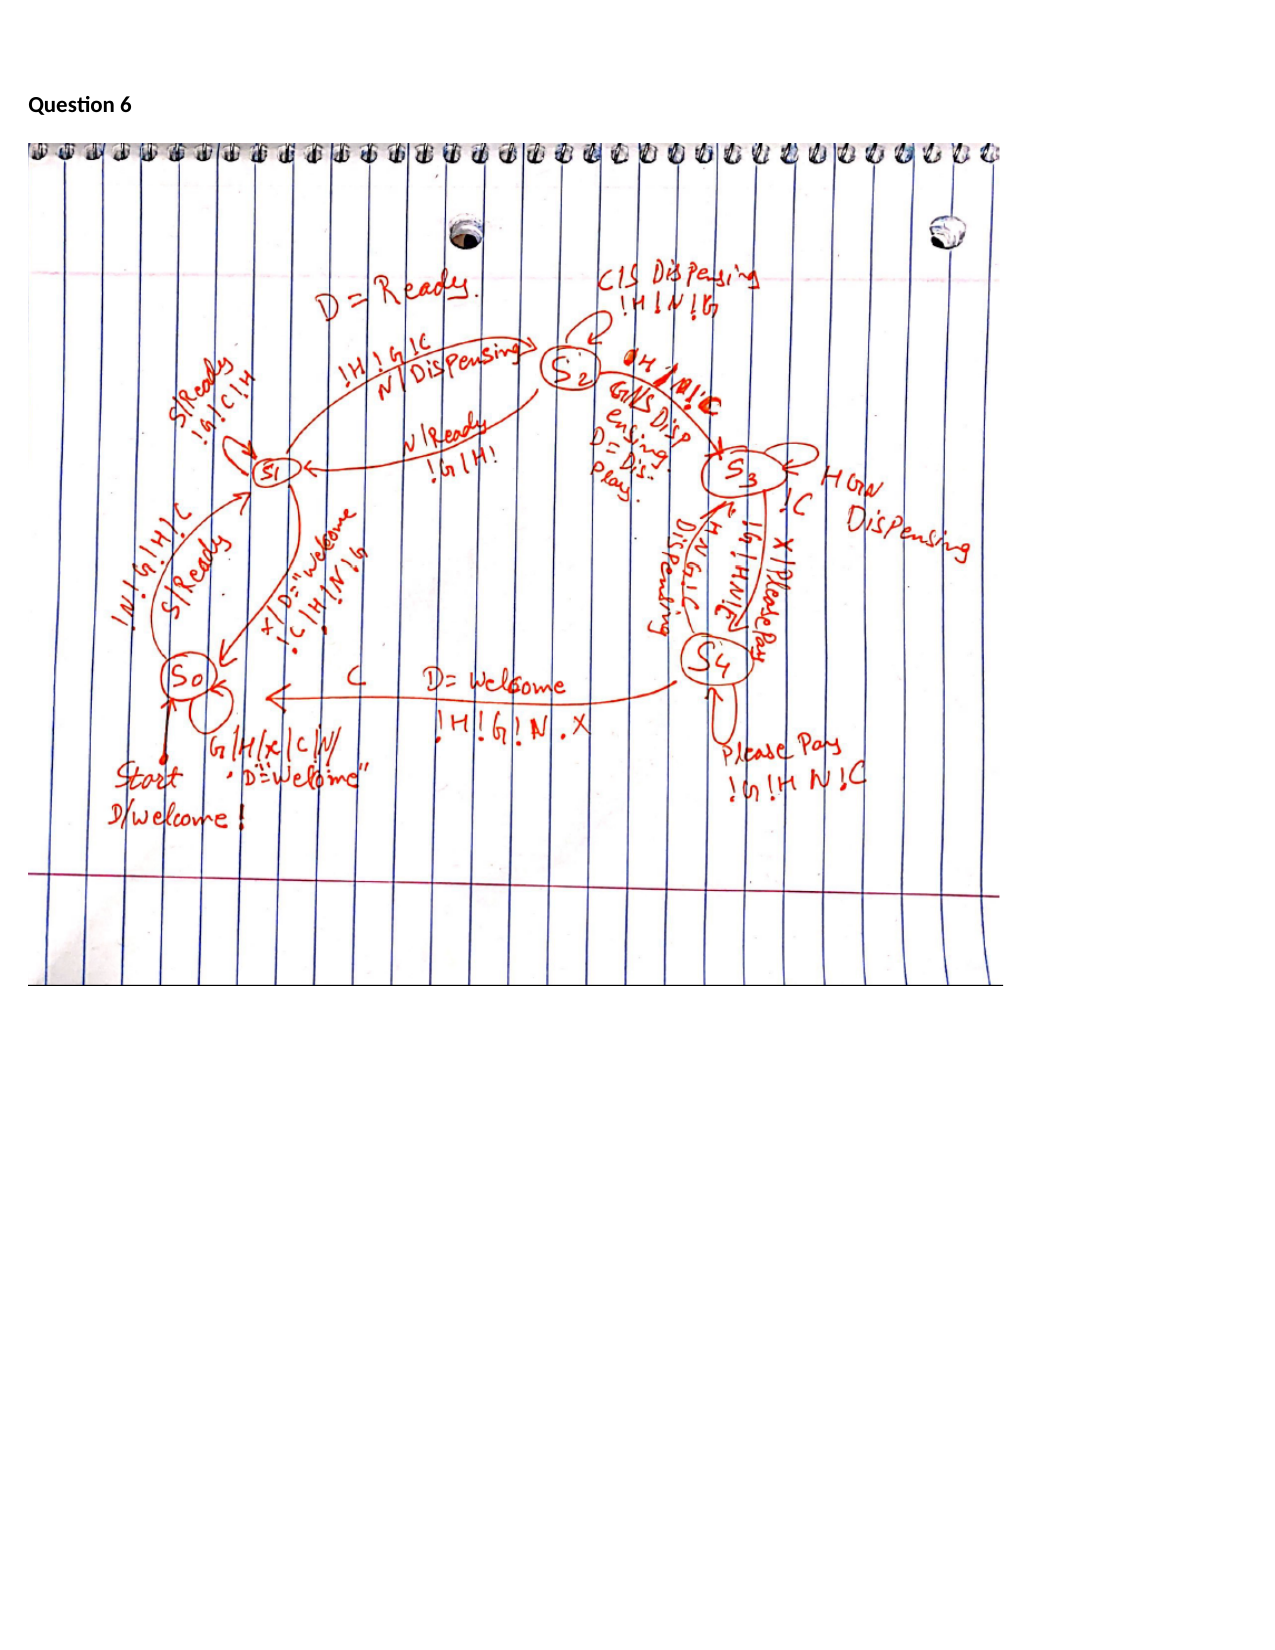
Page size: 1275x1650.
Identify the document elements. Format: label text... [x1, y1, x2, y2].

picture [28, 143, 1004, 986]
text Question 6 [0, 91, 1237, 118]
